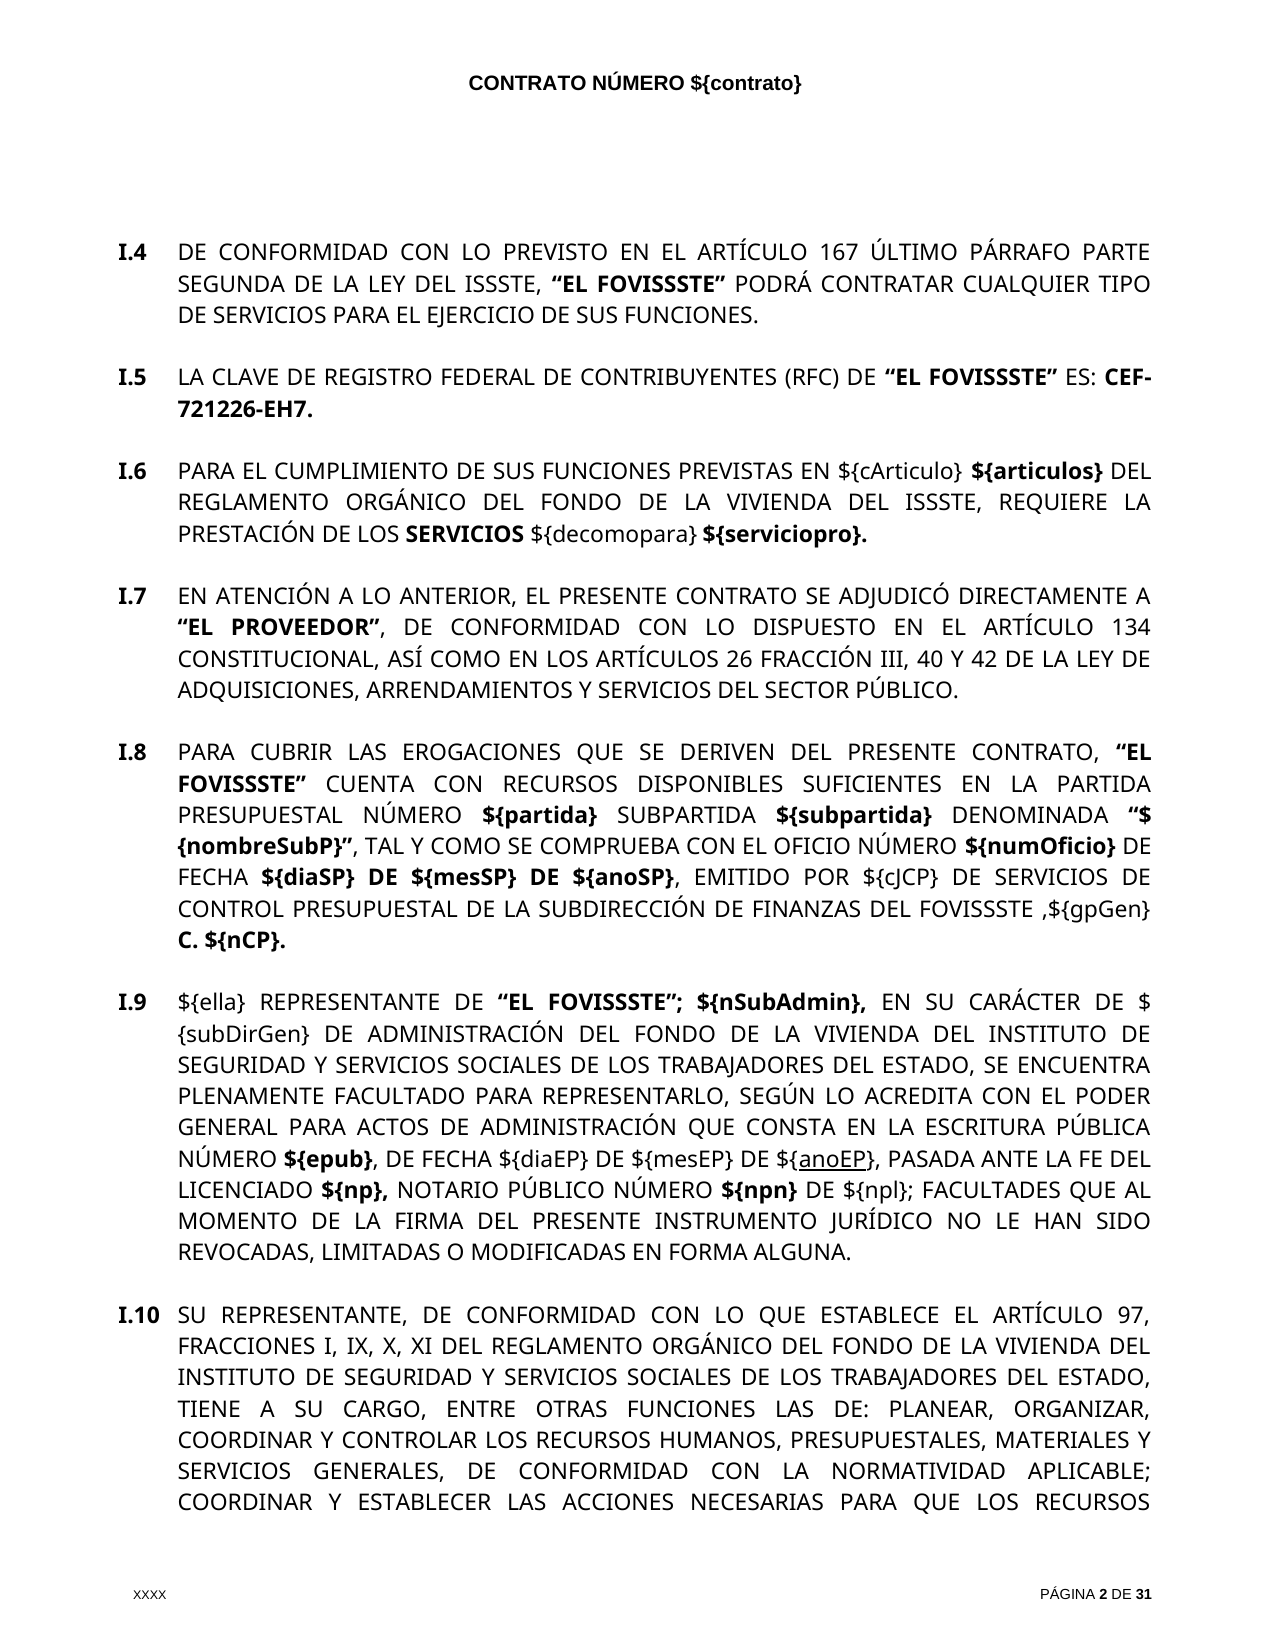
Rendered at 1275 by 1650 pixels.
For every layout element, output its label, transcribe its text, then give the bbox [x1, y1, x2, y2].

text I.8 PARA CUBRIR LAS EROGACIONES QUE SE DERIVEN DEL PRESENTE CONTRATO, “EL FOVISSSTE” CUENTA CON RECURSOS DISPONIBLES SUFICIENTES EN LA PARTIDA PRESUPUESTAL NÚMERO ${partida} SUBPARTIDA ${subpartida} DENOMINADA “${nombreSubP}”, TAL Y COMO SE COMPRUEBA CON EL OFICIO NÚMERO ${numOficio} DE FECHA ${diaSP} DE ${mesSP} DE ${anoSP}, EMITIDO POR ${cJCP} DE SERVICIOS DE CONTROL PRESUPUESTAL DE LA SUBDIRECCIÓN DE FINANZAS DEL FOVISSSTE ,${gpGen} C. ${nCP}. [118, 736, 1152, 955]
text I.4 DE CONFORMIDAD CON LO PREVISTO EN EL ARTÍCULO 167 ÚLTIMO PÁRRAFO PARTE SEGUNDA DE LA LEY DEL ISSSTE, “EL FOVISSSTE” PODRÁ CONTRATAR CUALQUIER TIPO DE SERVICIOS PARA EL EJERCICIO DE SUS FUNCIONES. [118, 236, 1152, 330]
text I.7 EN ATENCIÓN A LO ANTERIOR, EL PRESENTE CONTRATO SE ADJUDICÓ DIRECTAMENTE A “EL PROVEEDOR”, DE CONFORMIDAD CON LO DISPUESTO EN EL ARTÍCULO 134 CONSTITUCIONAL, ASÍ COMO EN LOS ARTÍCULOS 26 FRACCIÓN III, 40 Y 42 DE LA LEY DE ADQUISICIONES, ARRENDAMIENTOS Y SERVICIOS DEL SECTOR PÚBLICO. [118, 580, 1152, 705]
text I.9 ${ella} REPRESENTANTE DE “EL FOVISSSTE”; ${nSubAdmin}, EN SU CARÁCTER DE ${subDirGen} DE ADMINISTRACIÓN DEL FONDO DE LA VIVIENDA DEL INSTITUTO DE SEGURIDAD Y SERVICIOS SOCIALES DE LOS TRABAJADORES DEL ESTADO, SE ENCUENTRA PLENAMENTE FACULTADO PARA REPRESENTARLO, SEGÚN LO ACREDITA CON EL PODER GENERAL PARA ACTOS DE ADMINISTRACIÓN QUE CONSTA EN LA ESCRITURA PÚBLICA NÚMERO ${epub}, DE FECHA ${diaEP} DE ${mesEP} DE ${anoEP}, PASADA ANTE LA FE DEL LICENCIADO ${np}, NOTARIO PÚBLICO NÚMERO ${npn} DE ${npl}; FACULTADES QUE AL MOMENTO DE LA FIRMA DEL PRESENTE INSTRUMENTO JURÍDICO NO LE HAN SIDO REVOCADAS, LIMITADAS O MODIFICADAS EN FORMA ALGUNA. [118, 986, 1152, 1267]
text I.5 LA CLAVE DE REGISTRO FEDERAL DE CONTRIBUYENTES (RFC) DE “EL FOVISSSTE” ES: CEF-721226-EH7. [118, 361, 1152, 424]
text I.6 PARA EL CUMPLIMIENTO DE SUS FUNCIONES PREVISTAS EN ${cArticulo} ${articulos} DEL REGLAMENTO ORGÁNICO DEL FONDO DE LA VIVIENDA DEL ISSSTE, REQUIERE LA PRESTACIÓN DE LOS SERVICIOS ${decomopara} ${serviciopro}. [118, 455, 1152, 549]
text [118, 1299, 1152, 1517]
